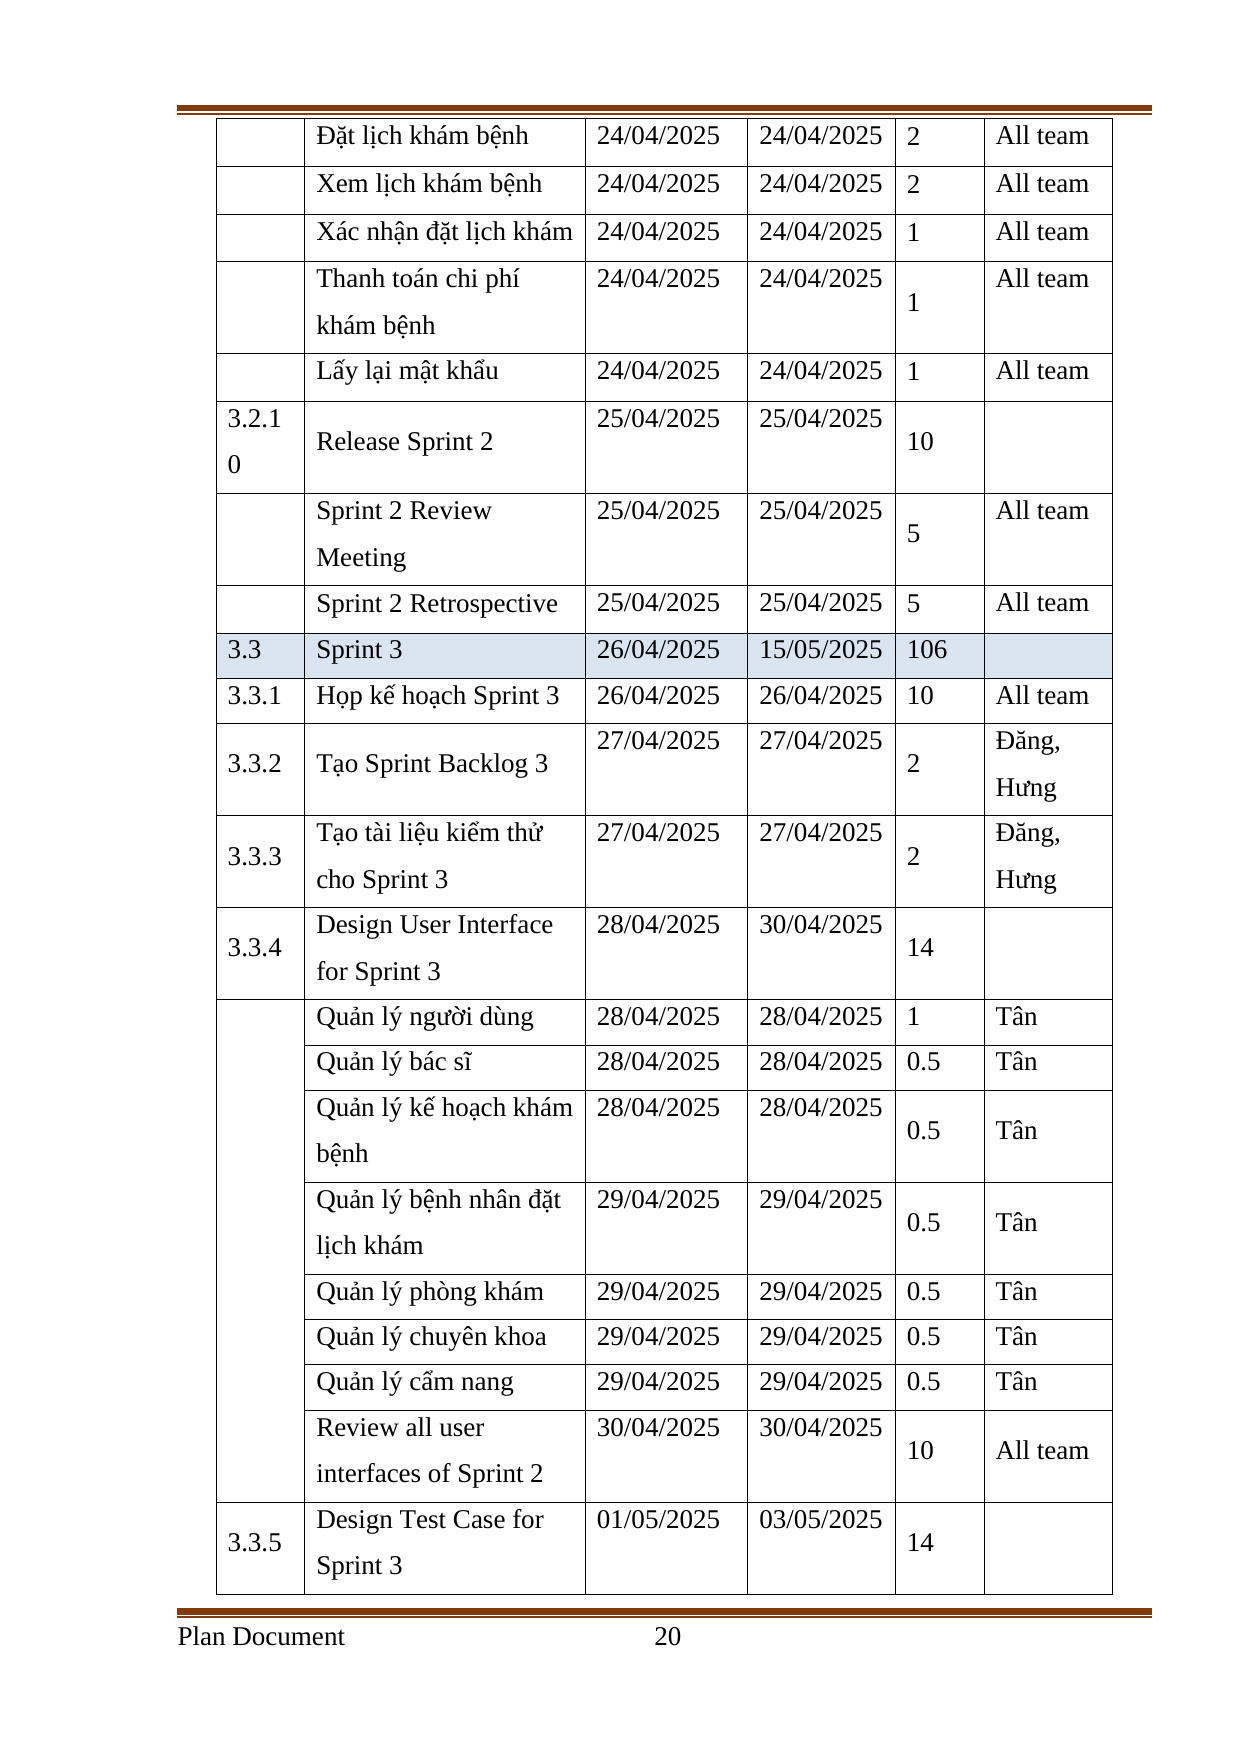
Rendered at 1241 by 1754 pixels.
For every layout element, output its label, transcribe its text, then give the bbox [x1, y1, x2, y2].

table_cell [217, 586, 304, 633]
table_cell 0.5 [896, 1046, 984, 1090]
table_cell 24/04/2025 [748, 119, 895, 166]
table_cell 2 [896, 119, 984, 166]
table_cell 3.3.5 [217, 1503, 304, 1594]
table_cell Tân [985, 1000, 1112, 1044]
table_cell 28/04/2025 [748, 1000, 895, 1044]
table_cell 28/04/2025 [586, 908, 747, 999]
table_cell 10 [896, 1411, 984, 1502]
table_cell 26/04/2025 [748, 679, 895, 723]
table_cell All team [985, 1411, 1112, 1502]
table_cell 25/04/2025 [586, 402, 747, 493]
table_cell 10 [896, 679, 984, 723]
table_cell 28/04/2025 [586, 1091, 747, 1182]
table_cell [217, 494, 304, 585]
table_cell Tân [985, 1365, 1112, 1410]
table_cell 0.5 [896, 1365, 984, 1410]
table_cell All team [985, 215, 1112, 261]
table_cell 29/04/2025 [586, 1275, 747, 1319]
table_cell 29/04/2025 [748, 1275, 895, 1319]
table_cell [985, 402, 1112, 493]
table_cell 28/04/2025 [586, 1046, 747, 1090]
table_cell 26/04/2025 [586, 634, 747, 678]
table_cell 24/04/2025 [748, 262, 895, 353]
table_cell 29/04/2025 [586, 1320, 747, 1364]
table_cell [985, 1503, 1112, 1594]
table_cell 2 [896, 816, 984, 907]
table_cell 10 [896, 402, 984, 493]
table_cell 24/04/2025 [586, 119, 747, 166]
table_cell 29/04/2025 [586, 1183, 747, 1274]
table_cell Sprint 3 [305, 634, 585, 678]
table_cell 24/04/2025 [586, 215, 747, 261]
table_cell Đăng, Hưng [985, 724, 1112, 815]
table_cell [217, 119, 304, 166]
table_cell 03/05/2025 [748, 1503, 895, 1594]
table_cell 27/04/2025 [586, 724, 747, 815]
table_cell Tân [985, 1320, 1112, 1364]
table_cell 29/04/2025 [748, 1320, 895, 1364]
table_cell 2 [896, 167, 984, 213]
table_cell 106 [896, 634, 984, 678]
table_cell Release Sprint 2 [305, 402, 585, 493]
table_cell 29/04/2025 [748, 1365, 895, 1410]
table_cell Design Test Case for Sprint 3 [305, 1503, 585, 1594]
table_cell Tạo Sprint Backlog 3 [305, 724, 585, 815]
table_cell 28/04/2025 [748, 1046, 895, 1090]
table_cell 28/04/2025 [748, 1091, 895, 1182]
table_cell 3.2.10 [217, 402, 304, 493]
table_cell All team [985, 586, 1112, 633]
table_cell All team [985, 167, 1112, 213]
table_cell 24/04/2025 [586, 354, 747, 401]
table_cell 30/04/2025 [748, 908, 895, 999]
table_cell 1 [896, 1000, 984, 1044]
table_cell Xem lịch khám bệnh [305, 167, 585, 213]
table_cell 1 [896, 215, 984, 261]
table_cell [217, 167, 304, 213]
table_cell [985, 634, 1112, 678]
table_cell Tạo tài liệu kiểm thử cho Sprint 3 [305, 816, 585, 907]
table_cell Quản lý bác sĩ [305, 1046, 585, 1090]
table_cell 24/04/2025 [586, 262, 747, 353]
table_cell 24/04/2025 [748, 215, 895, 261]
table_cell 26/04/2025 [586, 679, 747, 723]
table_cell 24/04/2025 [748, 354, 895, 401]
table_cell All team [985, 119, 1112, 166]
table_cell 27/04/2025 [748, 816, 895, 907]
table_cell 25/04/2025 [586, 494, 747, 585]
table_cell 0.5 [896, 1275, 984, 1319]
table_cell 3.3.2 [217, 724, 304, 815]
table_cell 29/04/2025 [586, 1365, 747, 1410]
table_cell Quản lý kế hoạch khám bệnh [305, 1091, 585, 1182]
table_cell Quản lý phòng khám [305, 1275, 585, 1319]
table_cell 2 [896, 724, 984, 815]
table_cell 25/04/2025 [748, 494, 895, 585]
table_cell Tân [985, 1183, 1112, 1274]
table_cell 24/04/2025 [586, 167, 747, 213]
table_cell 15/05/2025 [748, 634, 895, 678]
table_cell Tân [985, 1091, 1112, 1182]
table_cell 0.5 [896, 1091, 984, 1182]
table_cell 27/04/2025 [748, 724, 895, 815]
table_cell 3.3 [217, 634, 304, 678]
table_cell 14 [896, 908, 984, 999]
table_cell Xác nhận đặt lịch khám [305, 215, 585, 261]
table_cell [985, 908, 1112, 999]
table_cell 3.3.4 [217, 908, 304, 999]
table_cell 29/04/2025 [748, 1183, 895, 1274]
table_cell Tân [985, 1046, 1112, 1090]
table_cell Sprint 2 Retrospective [305, 586, 585, 633]
table_cell 25/04/2025 [586, 586, 747, 633]
table_cell [217, 1000, 304, 1502]
table_cell 5 [896, 494, 984, 585]
table_cell 30/04/2025 [748, 1411, 895, 1502]
table_cell All team [985, 494, 1112, 585]
table_cell 3.3.3 [217, 816, 304, 907]
table_cell 27/04/2025 [586, 816, 747, 907]
table_cell [217, 354, 304, 401]
table_cell All team [985, 354, 1112, 401]
table_cell 30/04/2025 [586, 1411, 747, 1502]
table_cell [217, 215, 304, 261]
table_cell [217, 262, 304, 353]
table_cell Đặt lịch khám bệnh [305, 119, 585, 166]
table_cell 5 [896, 586, 984, 633]
table_cell 3.3.1 [217, 679, 304, 723]
table_cell Tân [985, 1275, 1112, 1319]
table_cell 0.5 [896, 1183, 984, 1274]
table_cell All team [985, 262, 1112, 353]
table_cell Lấy lại mật khẩu [305, 354, 585, 401]
table_cell Review all user interfaces of Sprint 2 [305, 1411, 585, 1502]
table_cell 0.5 [896, 1320, 984, 1364]
table_cell 28/04/2025 [586, 1000, 747, 1044]
table_cell 25/04/2025 [748, 402, 895, 493]
table_cell Quản lý bệnh nhân đặt lịch khám [305, 1183, 585, 1274]
table_cell Đăng, Hưng [985, 816, 1112, 907]
table_cell 1 [896, 262, 984, 353]
table_cell Design User Interface for Sprint 3 [305, 908, 585, 999]
table_cell 14 [896, 1503, 984, 1594]
table_cell Thanh toán chi phí khám bệnh [305, 262, 585, 353]
table_cell All team [985, 679, 1112, 723]
table_cell Sprint 2 Review Meeting [305, 494, 585, 585]
table_cell Họp kế hoạch Sprint 3 [305, 679, 585, 723]
table_cell Quản lý chuyên khoa [305, 1320, 585, 1364]
table_cell 1 [896, 354, 984, 401]
table_cell Quản lý cẩm nang [305, 1365, 585, 1410]
table_cell 01/05/2025 [586, 1503, 747, 1594]
table_cell 25/04/2025 [748, 586, 895, 633]
table_cell Quản lý người dùng [305, 1000, 585, 1044]
table_cell 24/04/2025 [748, 167, 895, 213]
